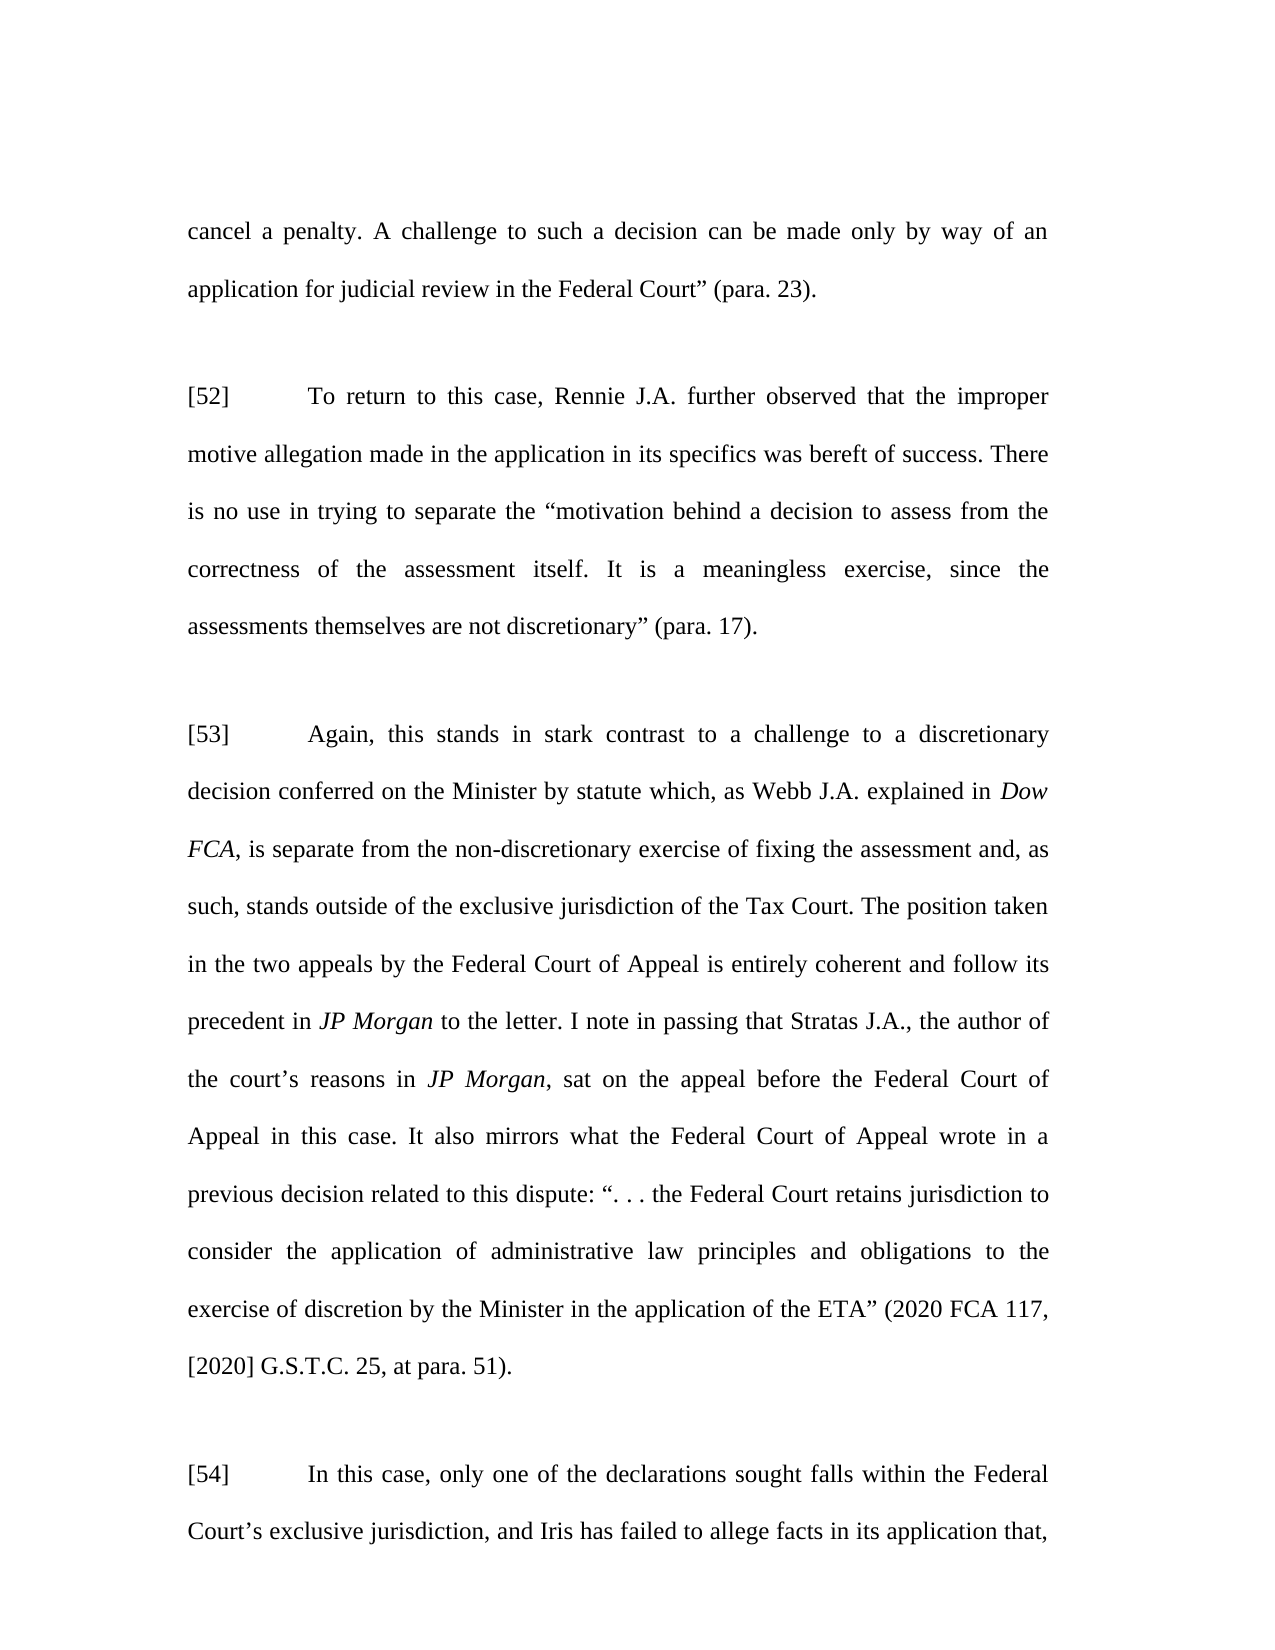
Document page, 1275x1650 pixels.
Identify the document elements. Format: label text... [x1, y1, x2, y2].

text Again, this stands in stark contrast to a challenge to a discretionary decision conferred on the Minister by statute which, as Webb J.A. explained in Dow FCA, is separate from the non-discretionary exercise of fixing the assessment and, as such, stands outside of the exclusive jurisdiction of the Tax Court. The position taken in the two appeals by the Federal Court of Appeal is entirely coherent and follow its precedent in JP Morgan to the letter. I note in passing that Stratas J.A., the author of the court’s reasons in JP Morgan, sat on the appeal before the Federal Court of Appeal in this case. It also mirrors what the Federal Court of Appeal wrote in a previous decision related to this dispute: “. . . the Federal Court retains jurisdiction to consider the application of administrative law principles and obligations to the exercise of discretion by the Minister in the application of the ETA” (2020 FCA 117, [2020] G.S.T.C. 25, at para. 51). [187, 719, 1050, 1380]
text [187, 216, 1050, 303]
text To return to this case, Rennie J.A. further observed that the improper motive allegation made in the application in its specifics was bereft of success. There is no use in trying to separate the “motivation behind a decision to assess from the correctness of the assessment itself. It is a meaningless exercise, since the assessments themselves are not discretionary” (para. 17). [187, 381, 1050, 640]
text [187, 1459, 1050, 1545]
